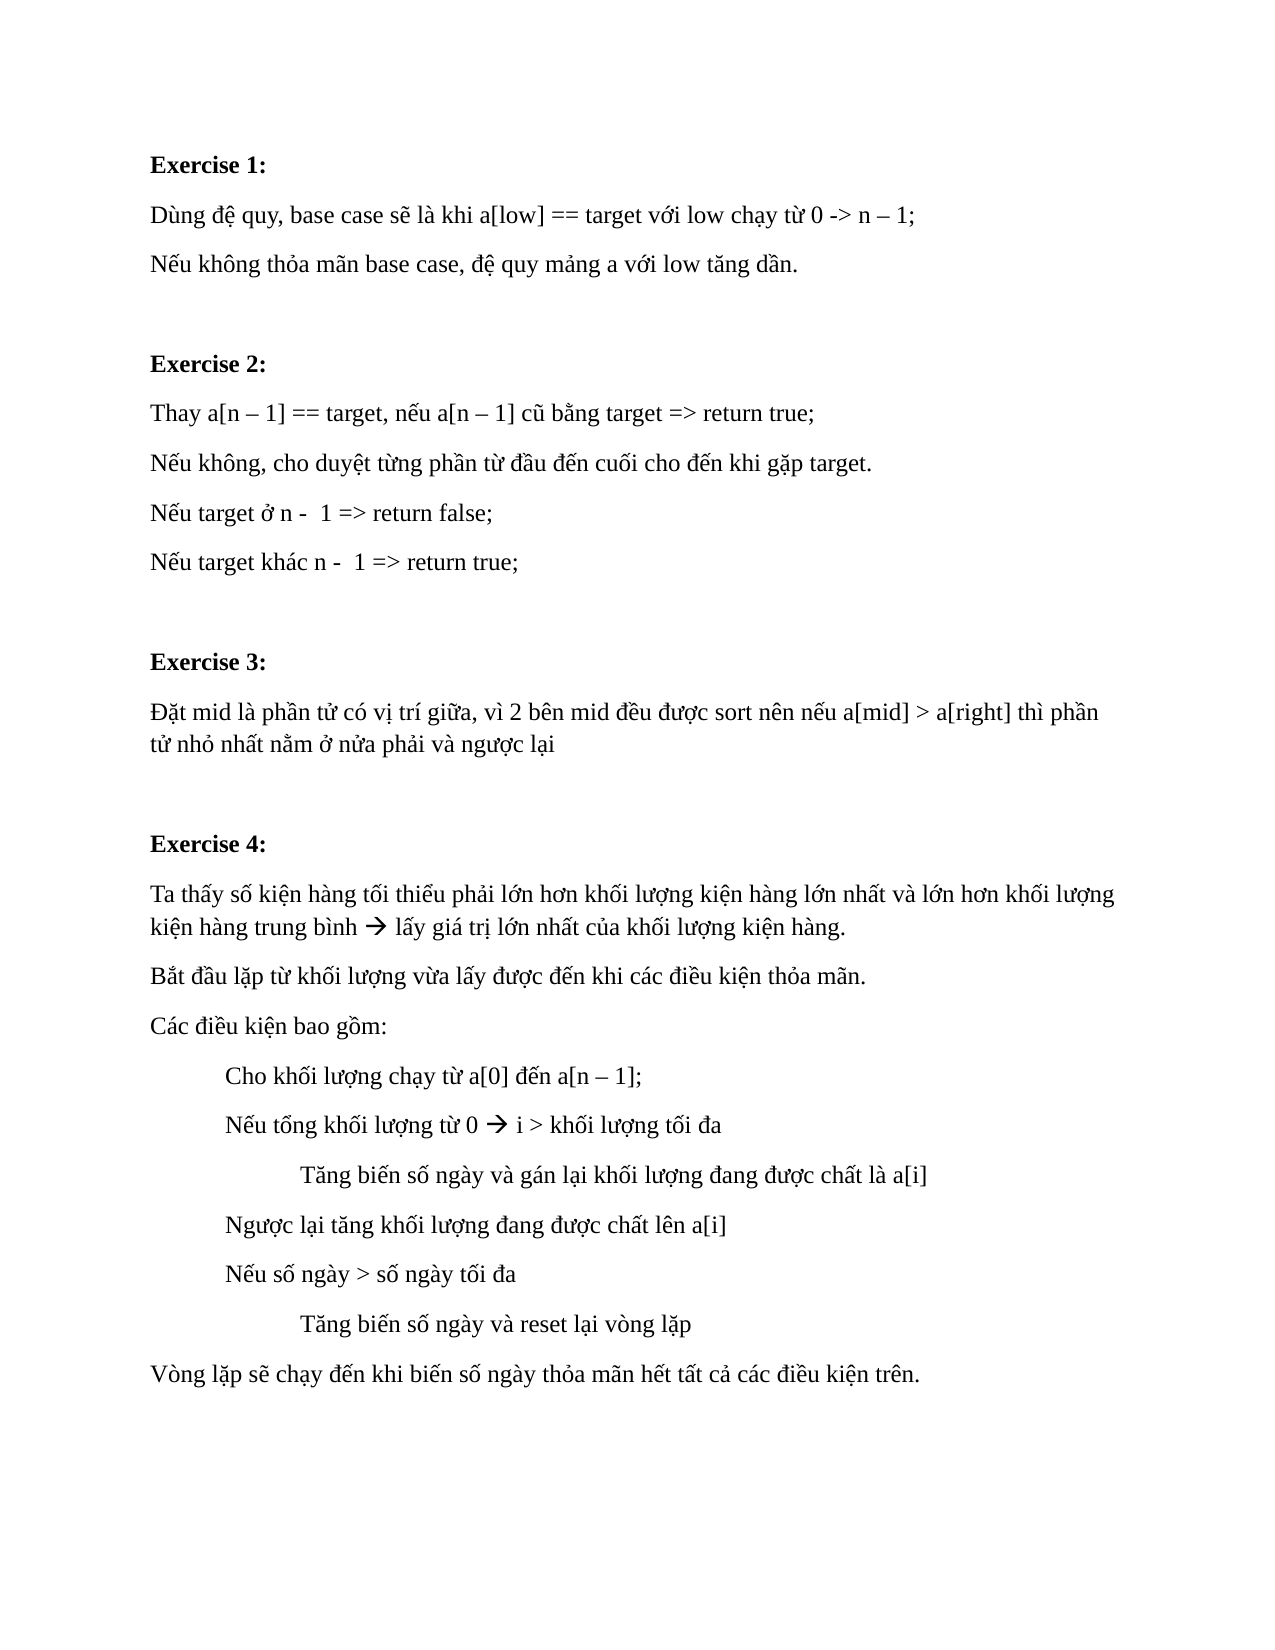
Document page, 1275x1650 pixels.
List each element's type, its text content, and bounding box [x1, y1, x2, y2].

text Exercise 1: [150, 150, 1125, 179]
text Tăng biến số ngày và reset lại vòng lặp [150, 1309, 1125, 1338]
text Đặt mid là phần tử có vị trí giữa, vì 2 bên mid đều được sort nên nếu a[mid] > a[right] thì phần tử nhỏ nhất nằm ở nửa phải và ngược lại [150, 697, 1125, 758]
text Vòng lặp sẽ chạy đến khi biến số ngày thỏa mãn hết tất cả các điều kiện trên. [150, 1359, 1125, 1388]
text Nếu target khác n - 1 => return true; [150, 547, 1125, 576]
text Nếu tổng khối lượng từ 0 i > khối lượng tối đa [150, 1110, 1125, 1139]
text Ta thấy số kiện hàng tối thiểu phải lớn hơn khối lượng kiện hàng lớn nhất và lớn hơn khối lượng kiện hàng trung bình lấy giá trị lớn nhất của khối lượng kiện hàng. [150, 879, 1125, 940]
text Ngược lại tăng khối lượng đang được chất lên a[i] [150, 1210, 1125, 1238]
text Exercise 4: [150, 829, 1125, 858]
text Nếu target ở n - 1 => return false; [150, 498, 1125, 527]
text Thay a[n – 1] == target, nếu a[n – 1] cũ bằng target => return true; [150, 398, 1125, 427]
text Exercise 2: [150, 349, 1125, 377]
text Bắt đầu lặp từ khối lượng vừa lấy được đến khi các điều kiện thỏa mãn. [150, 961, 1125, 990]
text Nếu số ngày > số ngày tối đa [150, 1259, 1125, 1288]
text Nếu không thỏa mãn base case, đệ quy mảng a với low tăng dần. [150, 249, 1125, 278]
text Các điều kiện bao gồm: [150, 1011, 1125, 1040]
text Nếu không, cho duyệt từng phần từ đầu đến cuối cho đến khi gặp target. [150, 448, 1125, 477]
text Exercise 3: [150, 647, 1125, 676]
text Cho khối lượng chạy từ a[0] đến a[n – 1]; [150, 1061, 1125, 1089]
text Dùng đệ quy, base case sẽ là khi a[low] == target với low chạy từ 0 -> n – 1; [150, 200, 1125, 228]
text Tăng biến số ngày và gán lại khối lượng đang được chất là a[i] [150, 1160, 1125, 1189]
